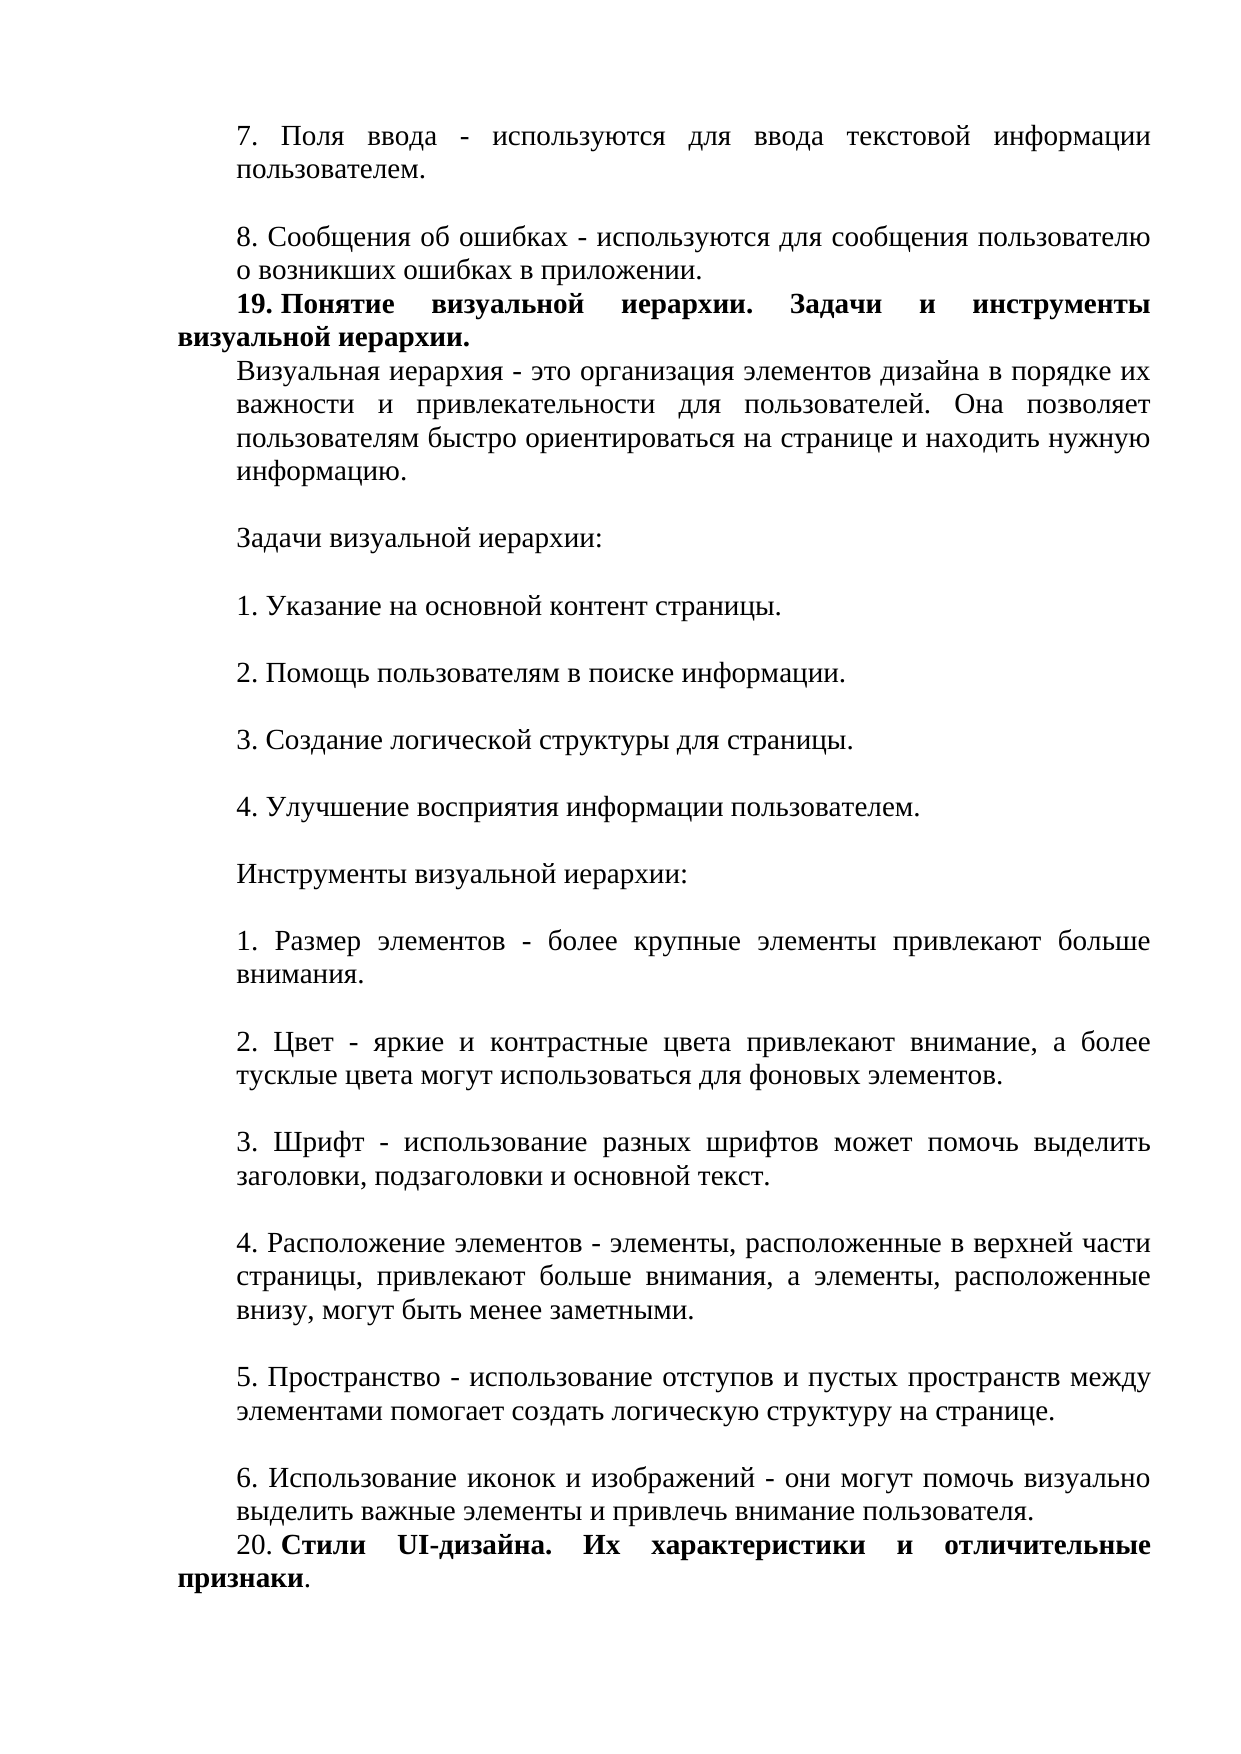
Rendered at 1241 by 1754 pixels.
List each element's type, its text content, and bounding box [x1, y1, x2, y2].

list 6. Использование иконок и изображений - они могут помочь визуально выделить важные элементы и привлечь внимание пользователя. [236, 1460, 1152, 1527]
list Инструменты визуальной иерархии: [236, 856, 1152, 889]
list Визуальная иерархия - это организация элементов дизайна в порядке их важности и привлекательности для пользователей. Она позволяет пользователям быстро ориентироваться на странице и находить нужную информацию. [236, 353, 1152, 487]
list 1. Размер элементов - более крупные элементы привлекают больше внимания. [236, 923, 1152, 990]
list 5. Пространство - использование отступов и пустых пространств между элементами помогает создать логическую структуру на странице. [236, 1359, 1152, 1426]
list Стили UI-дизайна. Их характеристики и отличительные признаки. [177, 1527, 1152, 1594]
list 3. Создание логической структуры для страницы. [236, 722, 1152, 755]
list 2. Цвет - яркие и контрастные цвета привлекают внимание, а более тусклые цвета могут использоваться для фоновых элементов. [236, 1024, 1152, 1091]
list 1. Указание на основной контент страницы. [236, 588, 1152, 621]
list 4. Улучшение восприятия информации пользователем. [236, 789, 1152, 822]
list 7. Поля ввода - используются для ввода текстовой информации пользователем. [236, 118, 1152, 185]
list 8. Сообщения об ошибках - используются для сообщения пользователю о возникших ошибках в приложении. [236, 219, 1152, 286]
list Понятие визуальной иерархии. Задачи и инструменты визуальной иерархии. [177, 286, 1152, 353]
list 4. Расположение элементов - элементы, расположенные в верхней части страницы, привлекают больше внимания, а элементы, расположенные внизу, могут быть менее заметными. [236, 1225, 1152, 1326]
list 3. Шрифт - использование разных шрифтов может помочь выделить заголовки, подзаголовки и основной текст. [236, 1124, 1152, 1191]
list 2. Помощь пользователям в поиске информации. [236, 655, 1152, 688]
list Задачи визуальной иерархии: [236, 521, 1152, 554]
